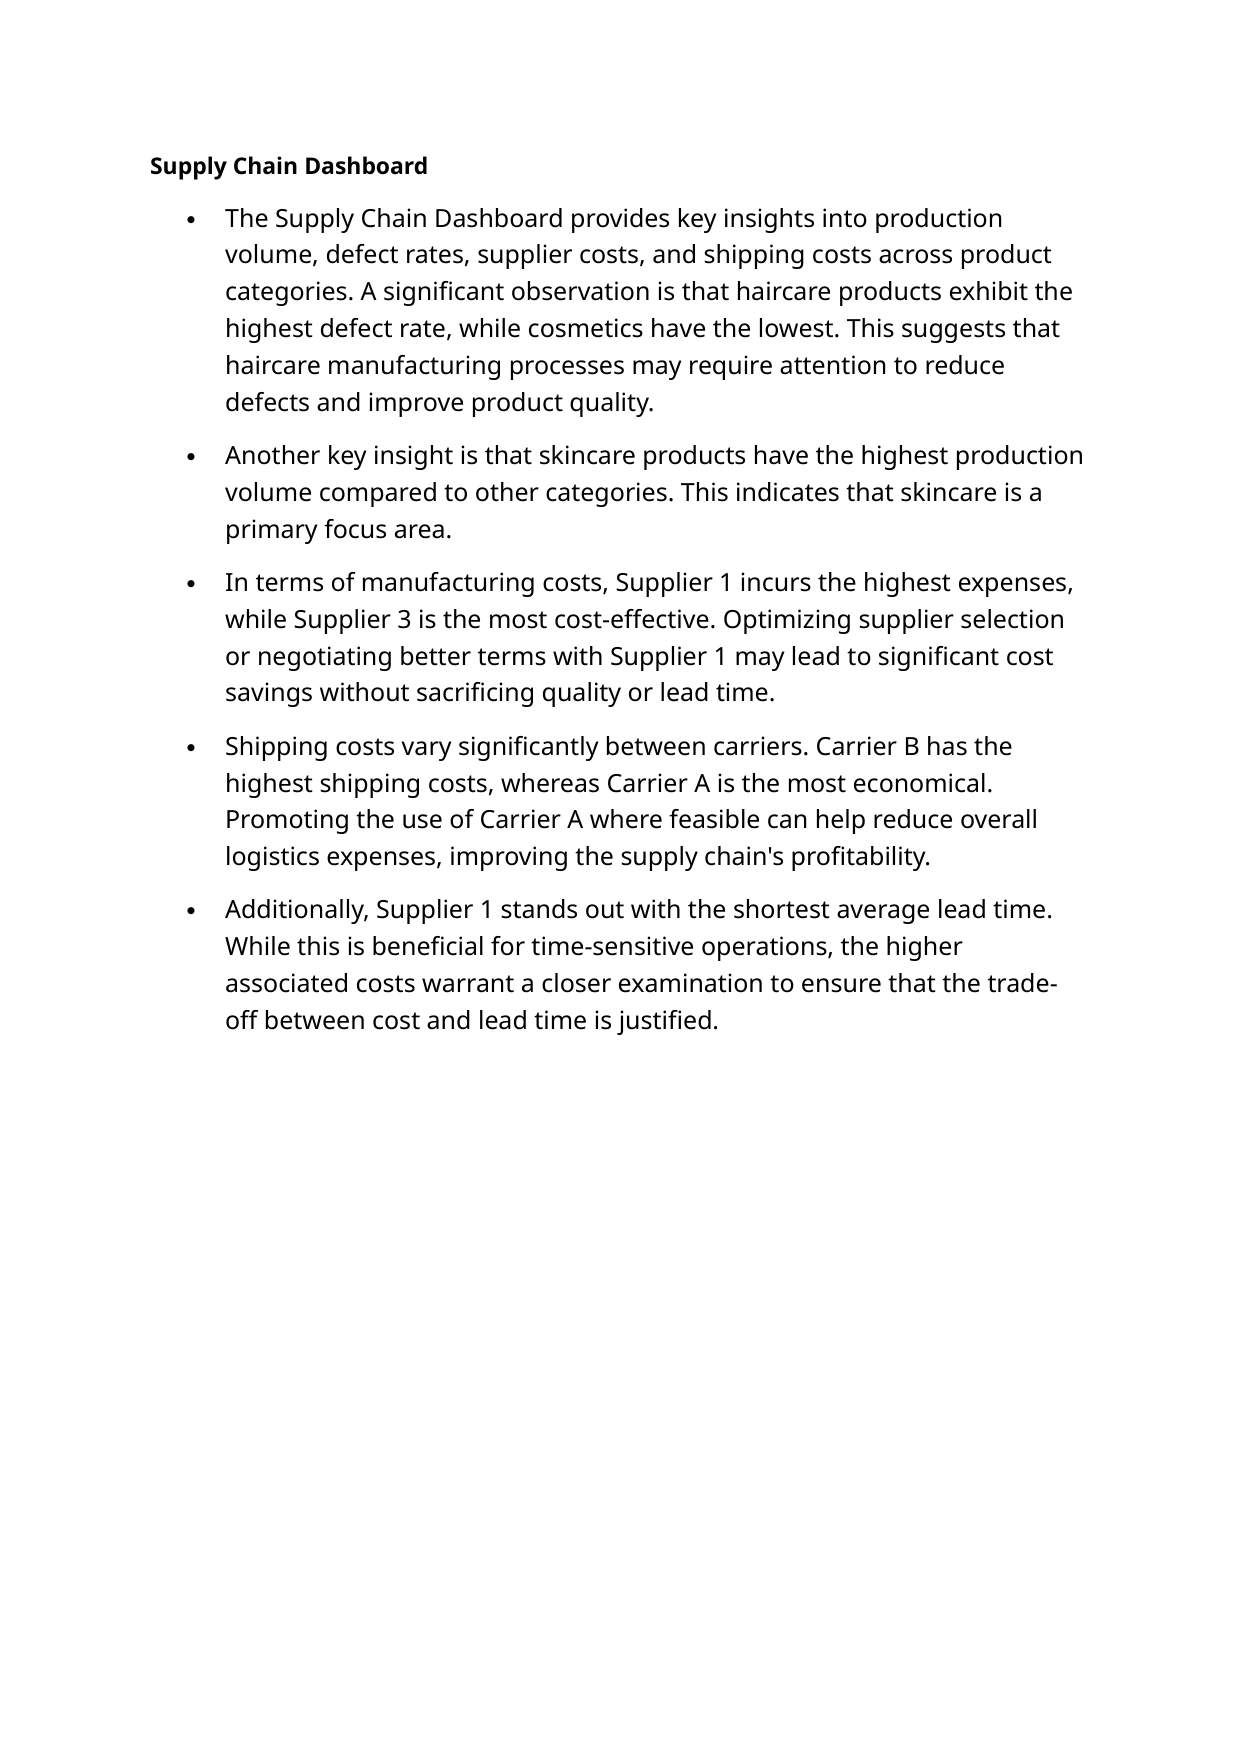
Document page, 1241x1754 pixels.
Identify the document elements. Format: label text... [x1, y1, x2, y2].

list Another key insight is that skincare products have the highest production volume compared to other categories. This indicates that skincare is a primary focus area. [187, 438, 1090, 545]
text Supply Chain Dashboard [150, 150, 1090, 181]
list Shipping costs vary significantly between carriers. Carrier B has the highest shipping costs, whereas Carrier A is the most economical. Promoting the use of Carrier A where feasible can help reduce overall logistics expenses, improving the supply chain's profitability. [187, 728, 1090, 873]
list In terms of manufacturing costs, Supplier 1 incurs the highest expenses, while Supplier 3 is the most cost-effective. Optimizing supplier selection or negotiating better terms with Supplier 1 may lead to significant cost savings without sacrificing quality or lead time. [187, 565, 1090, 709]
list Additionally, Supplier 1 stands out with the shortest average lead time. While this is beneficial for time-sensitive operations, the higher associated costs warrant a closer examination to ensure that the trade-off between cost and lead time is justified. [187, 892, 1090, 1037]
list The Supply Chain Dashboard provides key insights into production volume, defect rates, supplier costs, and shipping costs across product categories. A significant observation is that haircare products exhibit the highest defect rate, while cosmetics have the lowest. This suggests that haircare manufacturing processes may require attention to reduce defects and improve product quality. [187, 200, 1090, 418]
